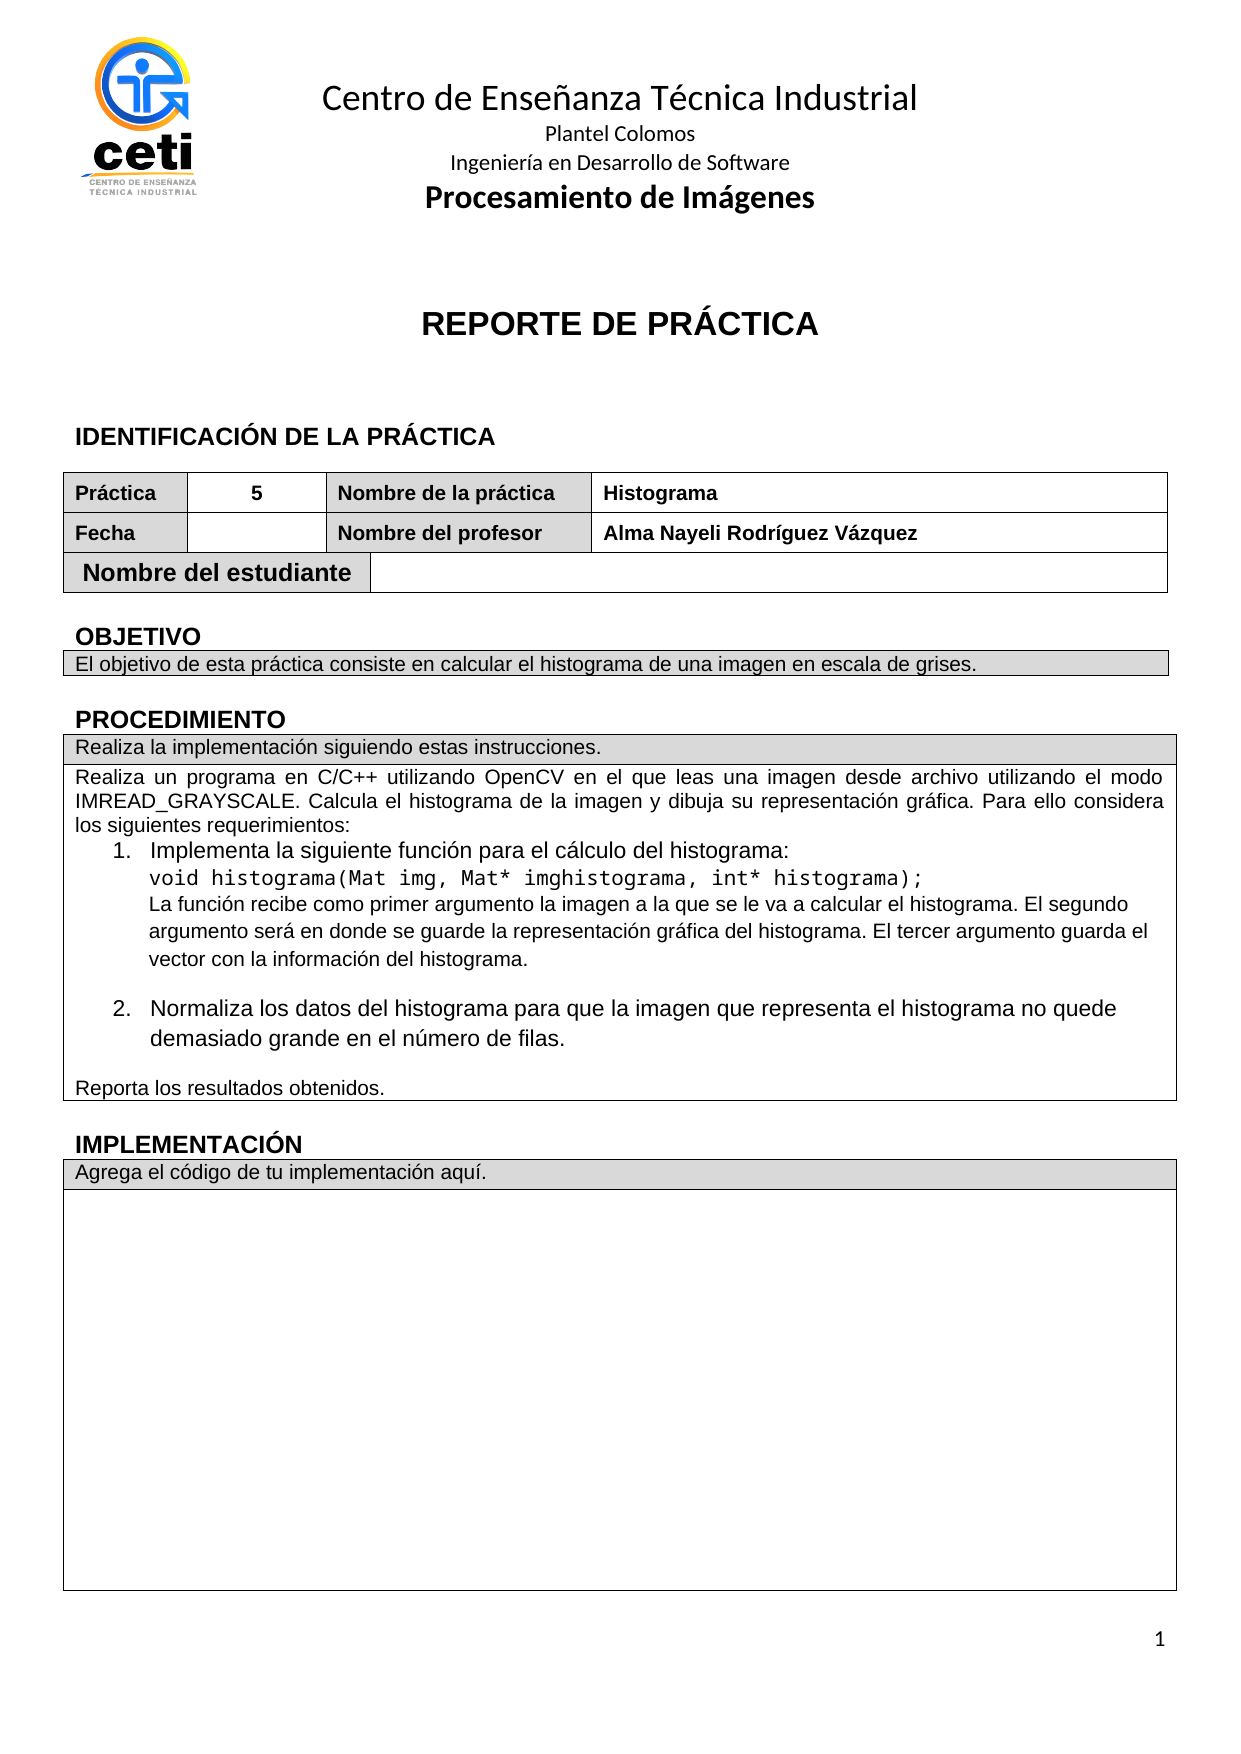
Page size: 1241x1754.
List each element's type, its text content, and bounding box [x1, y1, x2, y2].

text IMPLEMENTACIÓN [75, 1130, 1165, 1159]
table_cell Alma Nayeli Rodríguez Vázquez [592, 513, 1167, 552]
text OBJETIVO [75, 622, 1165, 650]
table_header El objetivo de esta práctica consiste en calcular el histograma de una imagen en escala de grises. [64, 651, 1168, 675]
text PROCEDIMIENTO [75, 705, 1165, 734]
text IDENTIFICACIÓN DE LA PRÁCTICA [75, 422, 1165, 451]
table_header Nombre de la práctica [327, 473, 591, 512]
table_cell Nombre del profesor [327, 513, 591, 552]
table_header Agrega el código de tu implementación aquí. [64, 1160, 1176, 1189]
table_cell [64, 1190, 1176, 1590]
table_header 5 [188, 473, 326, 512]
table_cell [188, 513, 326, 552]
text REPORTE DE PRÁCTICA [75, 304, 1165, 342]
picture [75, 33, 200, 199]
table_header Realiza la implementación siguiendo estas instrucciones. [64, 735, 1176, 764]
table_cell Nombre del estudiante [64, 553, 370, 592]
table_header Histograma [592, 473, 1167, 512]
table_cell Realiza un programa en C/C++ utilizando OpenCV en el que leas una imagen desde archivo utilizando el modo IMREAD_GRAYSCALE. Calcula el histograma de la imagen y dibuja su representación gráfica. Para ello considera los siguientes requerimientos: Implementa la siguiente función para el cálculo del histograma: void histograma(Mat img, Mat* imghistograma, int* histograma); La función recibe como primer argumento la imagen a la que se le va a calcular el histograma. El segundo argumento será en donde se guarde la representación gráfica del histograma. El tercer argumento guarda el vector con la información del histograma. Normaliza los datos del histograma para que la imagen que representa el histograma no quede demasiado grande en el número de filas. Reporta los resultados obtenidos. [64, 765, 1176, 1100]
table_header Práctica [64, 473, 187, 512]
table_cell [371, 553, 1167, 592]
table_cell Fecha [64, 513, 187, 552]
